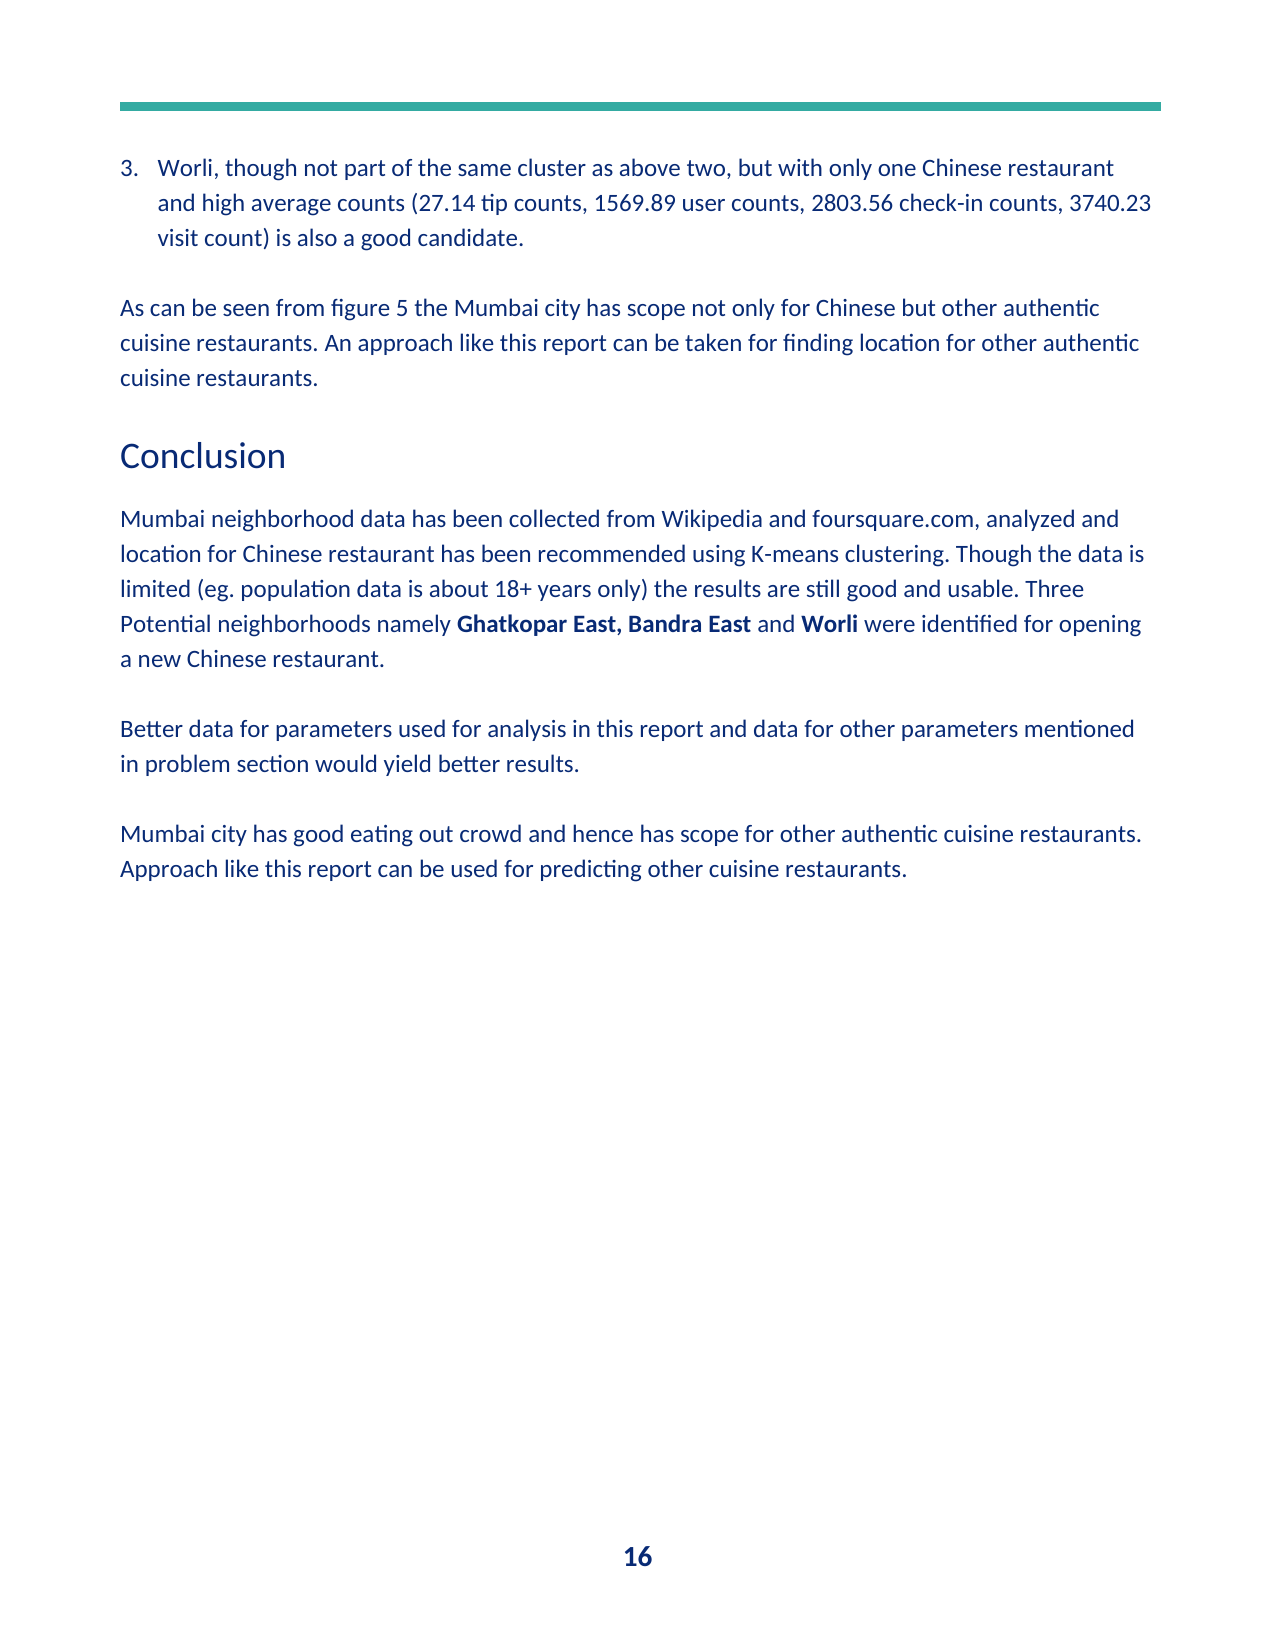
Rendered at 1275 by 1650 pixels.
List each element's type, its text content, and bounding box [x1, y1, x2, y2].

list Worli, though not part of the same cluster as above two, but with only one Chinese restaurant and high average counts (27.14 tip counts, 1569.89 user counts, 2803.56 check-in counts, 3740.23 visit count) is also a good candidate. [120, 152, 1155, 252]
text As can be seen from figure 5 the Mumbai city has scope not only for Chinese but other authentic cuisine restaurants. An approach like this report can be taken for finding location for other authentic cuisine restaurants. [120, 292, 1155, 392]
text Mumbai city has good eating out crowd and hence has scope for other authentic cuisine restaurants. Approach like this report can be used for predicting other cuisine restaurants. [120, 818, 1155, 883]
subtitle Conclusion [120, 432, 1155, 478]
text Mumbai neighborhood data has been collected from Wikipedia and foursquare.com, analyzed and location for Chinese restaurant has been recommended using K-means clustering. Though the data is limited (eg. population data is about 18+ years only) the results are still good and usable. Three Potential neighborhoods namely Ghatkopar East, Bandra East and Worli were identified for opening a new Chinese restaurant. [120, 503, 1155, 673]
text Better data for parameters used for analysis in this report and data for other parameters mentioned in problem section would yield better results. [120, 713, 1155, 778]
